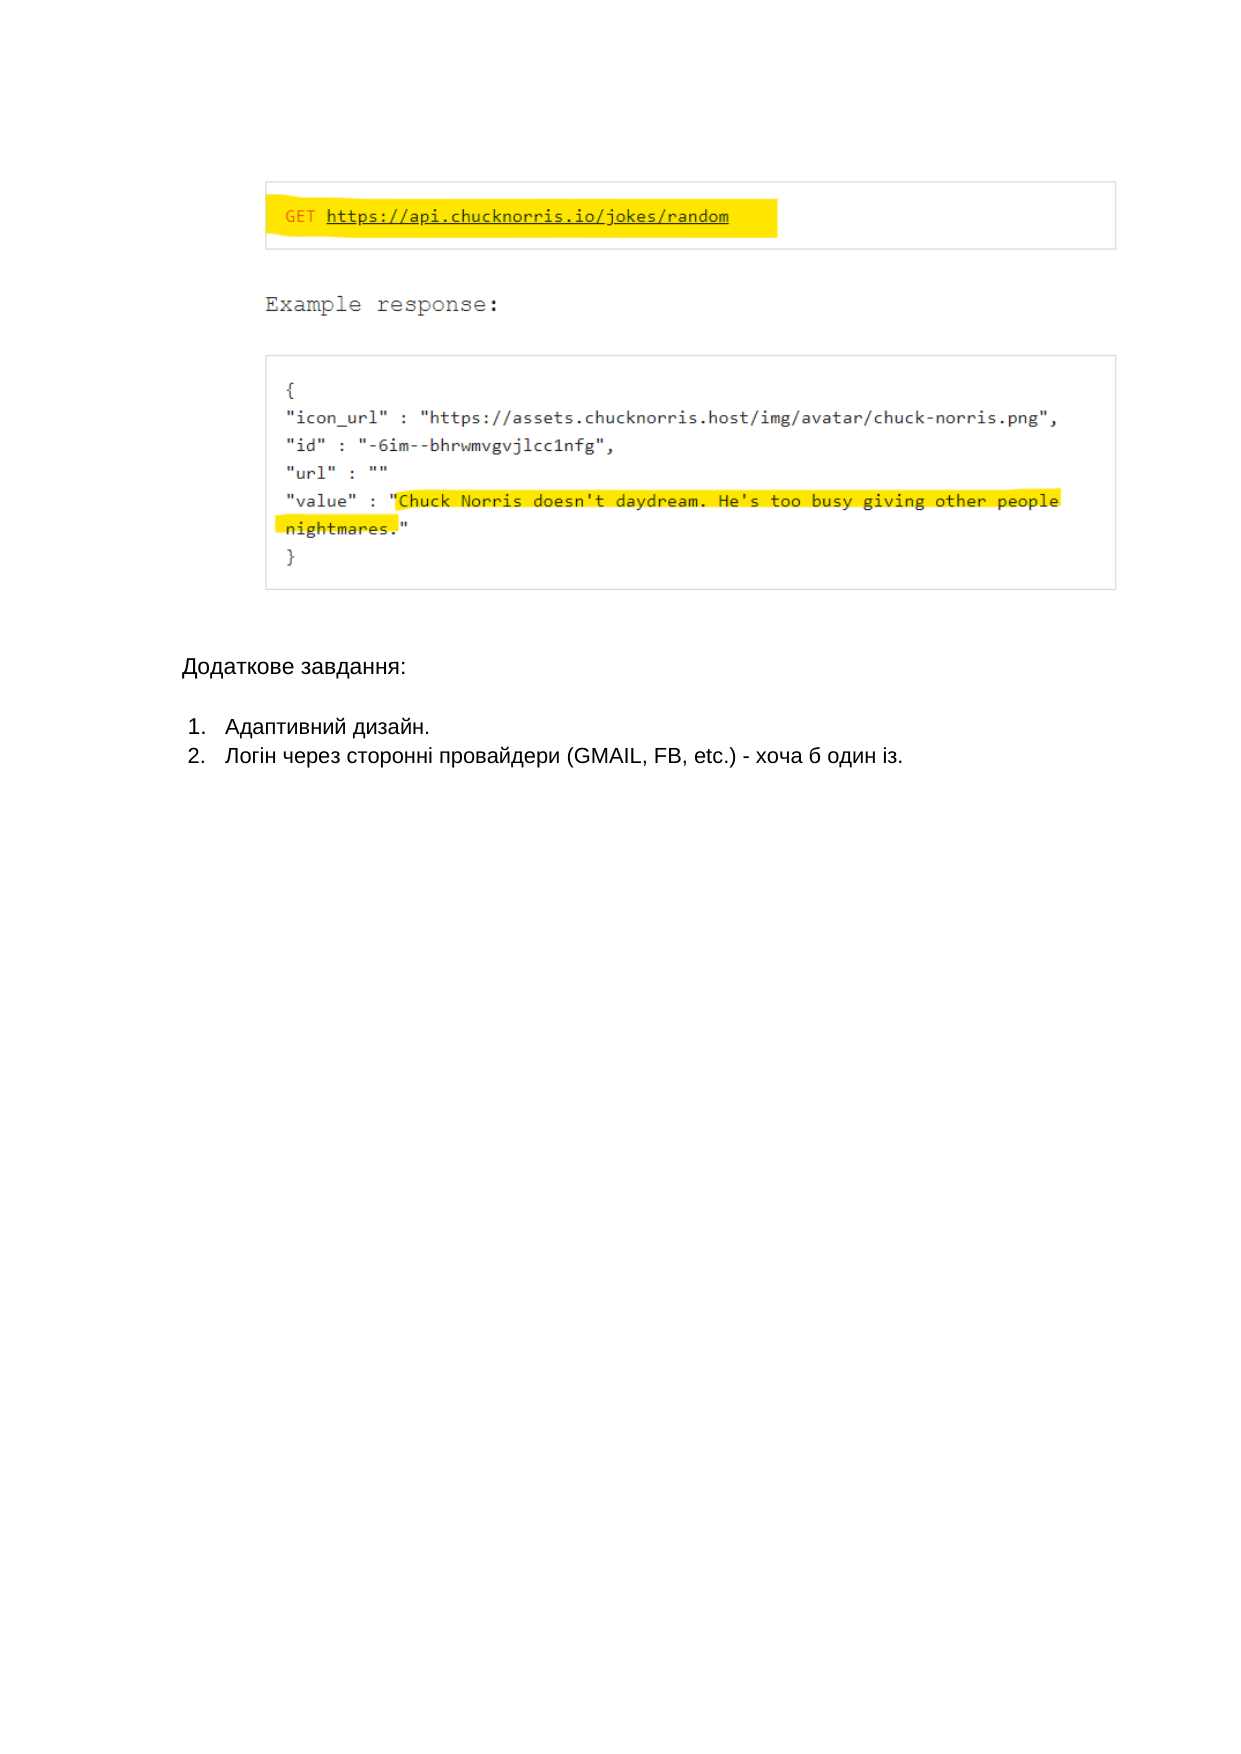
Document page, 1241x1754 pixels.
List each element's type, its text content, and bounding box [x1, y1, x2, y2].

list Адаптивний дизайн. [187, 713, 1090, 739]
picture [225, 150, 1166, 619]
list Логін через сторонні провайдери (GMAIL, FB, etc.) - хоча б один із. [187, 743, 1090, 769]
text Додаткове завдання: [150, 653, 1090, 679]
